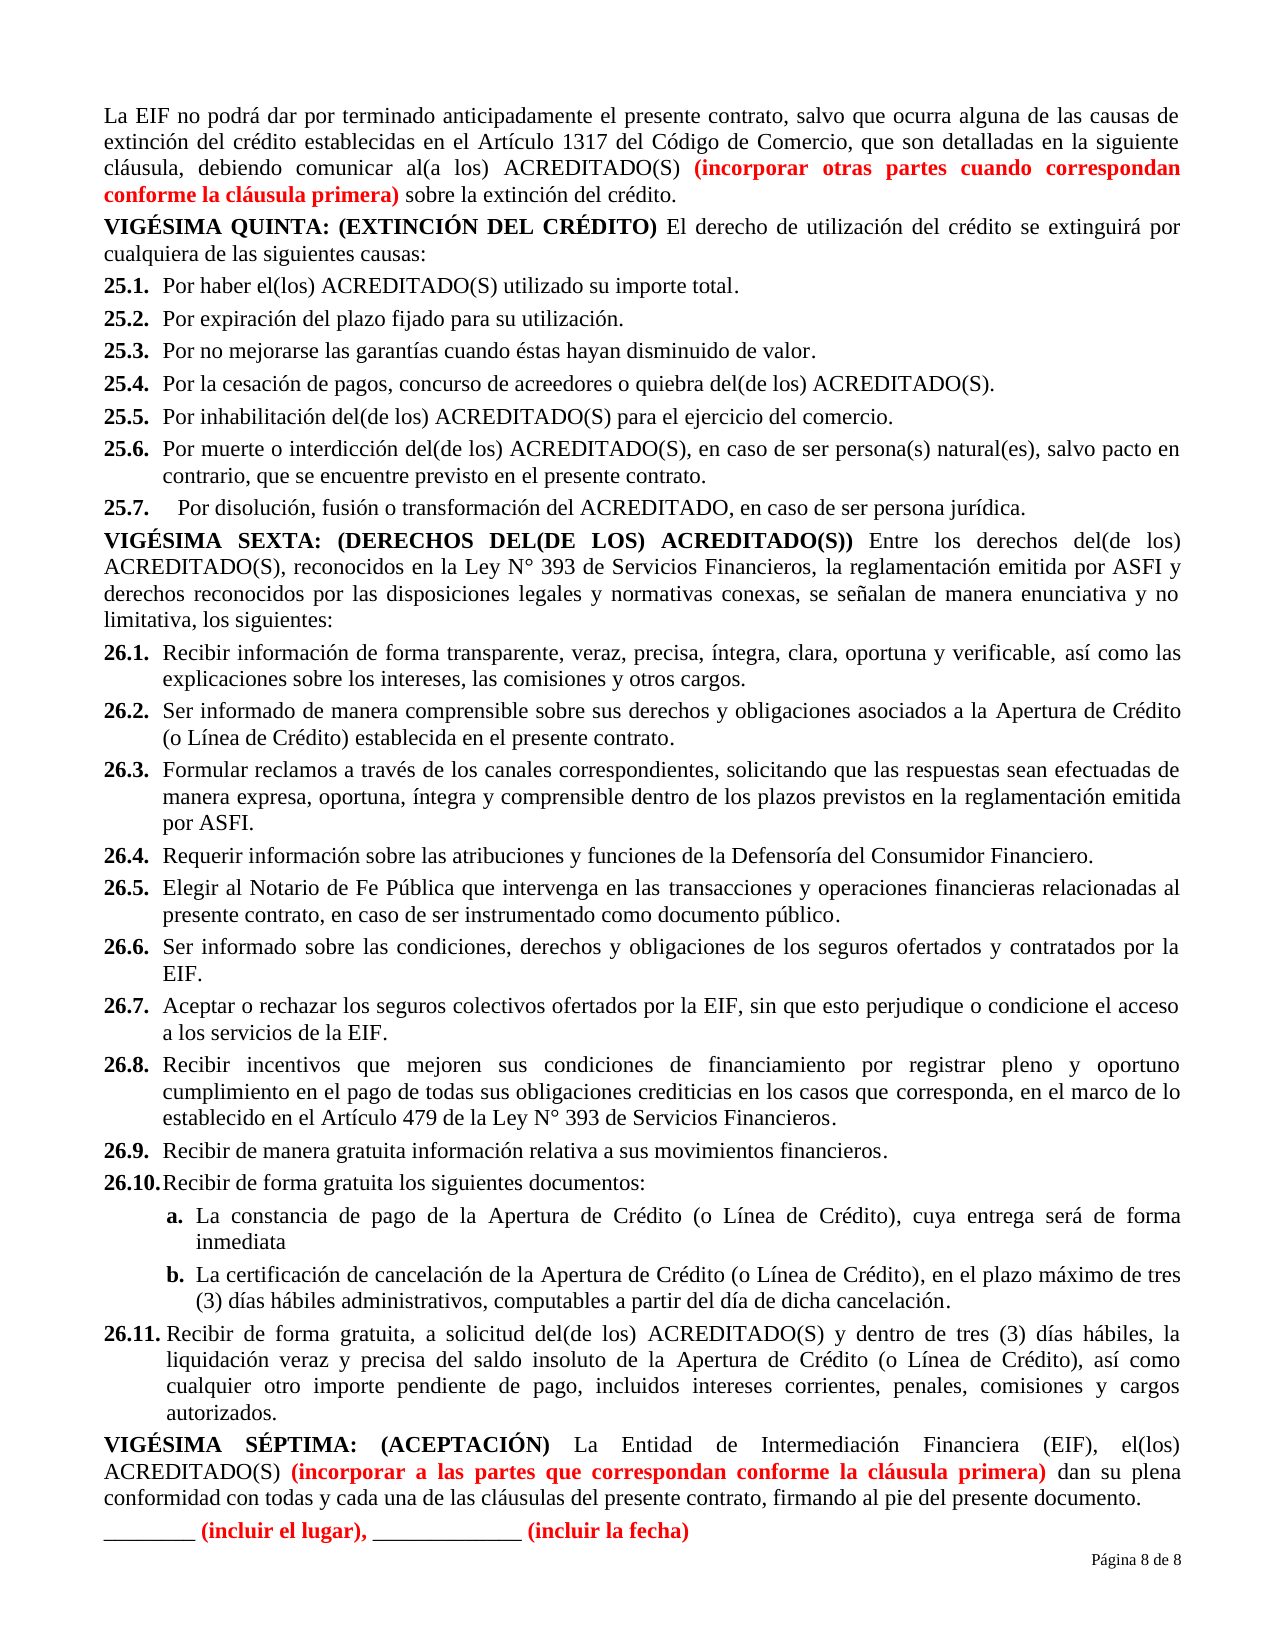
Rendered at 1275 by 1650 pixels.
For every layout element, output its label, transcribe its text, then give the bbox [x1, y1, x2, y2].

text VIGÉSIMA QUINTA: (EXTINCIÓN DEL CRÉDITO) El derecho de utilización del crédito se extinguirá por cualquiera de las siguientes causas: [103, 213, 1181, 266]
text 25.7. Por disolución, fusión o transformación del ACREDITADO, en caso de ser persona jurídica. [103, 494, 1181, 521]
text 26.10. Recibir de forma gratuita los siguientes documentos: [103, 1169, 1181, 1196]
text 25.6. Por muerte o interdicción del(de los) ACREDITADO(S), en caso de ser persona(s) natural(es), salvo pacto en contrario, que se encuentre previsto en el presente contrato. [103, 435, 1181, 488]
text VIGÉSIMA SEXTA: (DERECHOS DEL(DE LOS) ACREDITADO(S)) Entre los derechos del(de los) ACREDITADO(S), reconocidos en la Ley N° 393 de Servicios Financieros, la reglamentación emitida por ASFI y derechos reconocidos por las disposiciones legales y normativas conexas, se señalan de manera enunciativa y no limitativa, los siguientes: [103, 527, 1181, 632]
text 26.1. Recibir información de forma transparente, veraz, precisa, íntegra, clara, oportuna y verificable, así como las explicaciones sobre los intereses, las comisiones y otros cargos. [103, 639, 1181, 691]
text 25.2. Por expiración del plazo fijado para su utilización. [103, 305, 1181, 331]
text 26.8. Recibir incentivos que mejoren sus condiciones de financiamiento por registrar pleno y oportuno cumplimiento en el pago de todas sus obligaciones crediticias en los casos que corresponda, en el marco de lo establecido en el Artículo 479 de la Ley N° 393 de Servicios Financieros. [103, 1051, 1181, 1130]
text a. La constancia de pago de la Apertura de Crédito (o Línea de Crédito), cuya entrega será de forma inmediata [166, 1202, 1181, 1254]
text 26.9. Recibir de manera gratuita información relativa a sus movimientos financieros. [103, 1137, 1181, 1163]
text 26.4. Requerir información sobre las atribuciones y funciones de la Defensoría del Consumidor Financiero. [103, 842, 1181, 868]
text La EIF no podrá dar por terminado anticipadamente el presente contrato, salvo que ocurra alguna de las causas de extinción del crédito establecidas en el Artículo 1317 del Código de Comercio, que son detalladas en la siguiente cláusula, debiendo comunicar al(a los) ACREDITADO(S) (incorporar otras partes cuando correspondan conforme la cláusula primera) sobre la extinción del crédito. [103, 102, 1181, 207]
text VIGÉSIMA SÉPTIMA: (ACEPTACIÓN) La Entidad de Intermediación Financiera (EIF), el(los) ACREDITADO(S) (incorporar a las partes que correspondan conforme la cláusula primera) dan su plena conformidad con todas y cada una de las cláusulas del presente contrato, firmando al pie del presente documento. [103, 1431, 1181, 1511]
text 26.11. Recibir de forma gratuita, a solicitud del(de los) ACREDITADO(S) y dentro de tres (3) días hábiles, la liquidación veraz y precisa del saldo insoluto de la Apertura de Crédito (o Línea de Crédito), así como cualquier otro importe pendiente de pago, incluidos intereses corrientes, penales, comisiones y cargos autorizados. [103, 1320, 1181, 1425]
text ________ (incluir el lugar), _____________ (incluir la fecha) [103, 1517, 1181, 1543]
text 25.5. Por inhabilitación del(de los) ACREDITADO(S) para el ejercicio del comercio. [103, 403, 1181, 429]
text 26.2. Ser informado de manera comprensible sobre sus derechos y obligaciones asociados a la Apertura de Crédito (o Línea de Crédito) establecida en el presente contrato. [103, 698, 1181, 750]
text b. La certificación de cancelación de la Apertura de Crédito (o Línea de Crédito), en el plazo máximo de tres (3) días hábiles administrativos, computables a partir del día de dicha cancelación. [166, 1261, 1181, 1313]
text 25.3. Por no mejorarse las garantías cuando éstas hayan disminuido de valor. [103, 338, 1181, 364]
text 26.7. Aceptar o rechazar los seguros colectivos ofertados por la EIF, sin que esto perjudique o condicione el acceso a los servicios de la EIF. [103, 992, 1181, 1045]
text 25.1. Por haber el(los) ACREDITADO(S) utilizado su importe total. [103, 272, 1181, 299]
text 26.3. Formular reclamos a través de los canales correspondientes, solicitando que las respuestas sean efectuadas de manera expresa, oportuna, íntegra y comprensible dentro de los plazos previstos en la reglamentación emitida por ASFI. [103, 757, 1181, 836]
text 26.5. Elegir al Notario de Fe Pública que intervenga en las transacciones y operaciones financieras relacionadas al presente contrato, en caso de ser instrumentado como documento público. [103, 874, 1181, 927]
text 26.6. Ser informado sobre las condiciones, derechos y obligaciones de los seguros ofertados y contratados por la EIF. [103, 933, 1181, 986]
text 25.4. Por la cesación de pagos, concurso de acreedores o quiebra del(de los) ACREDITADO(S). [103, 370, 1181, 397]
